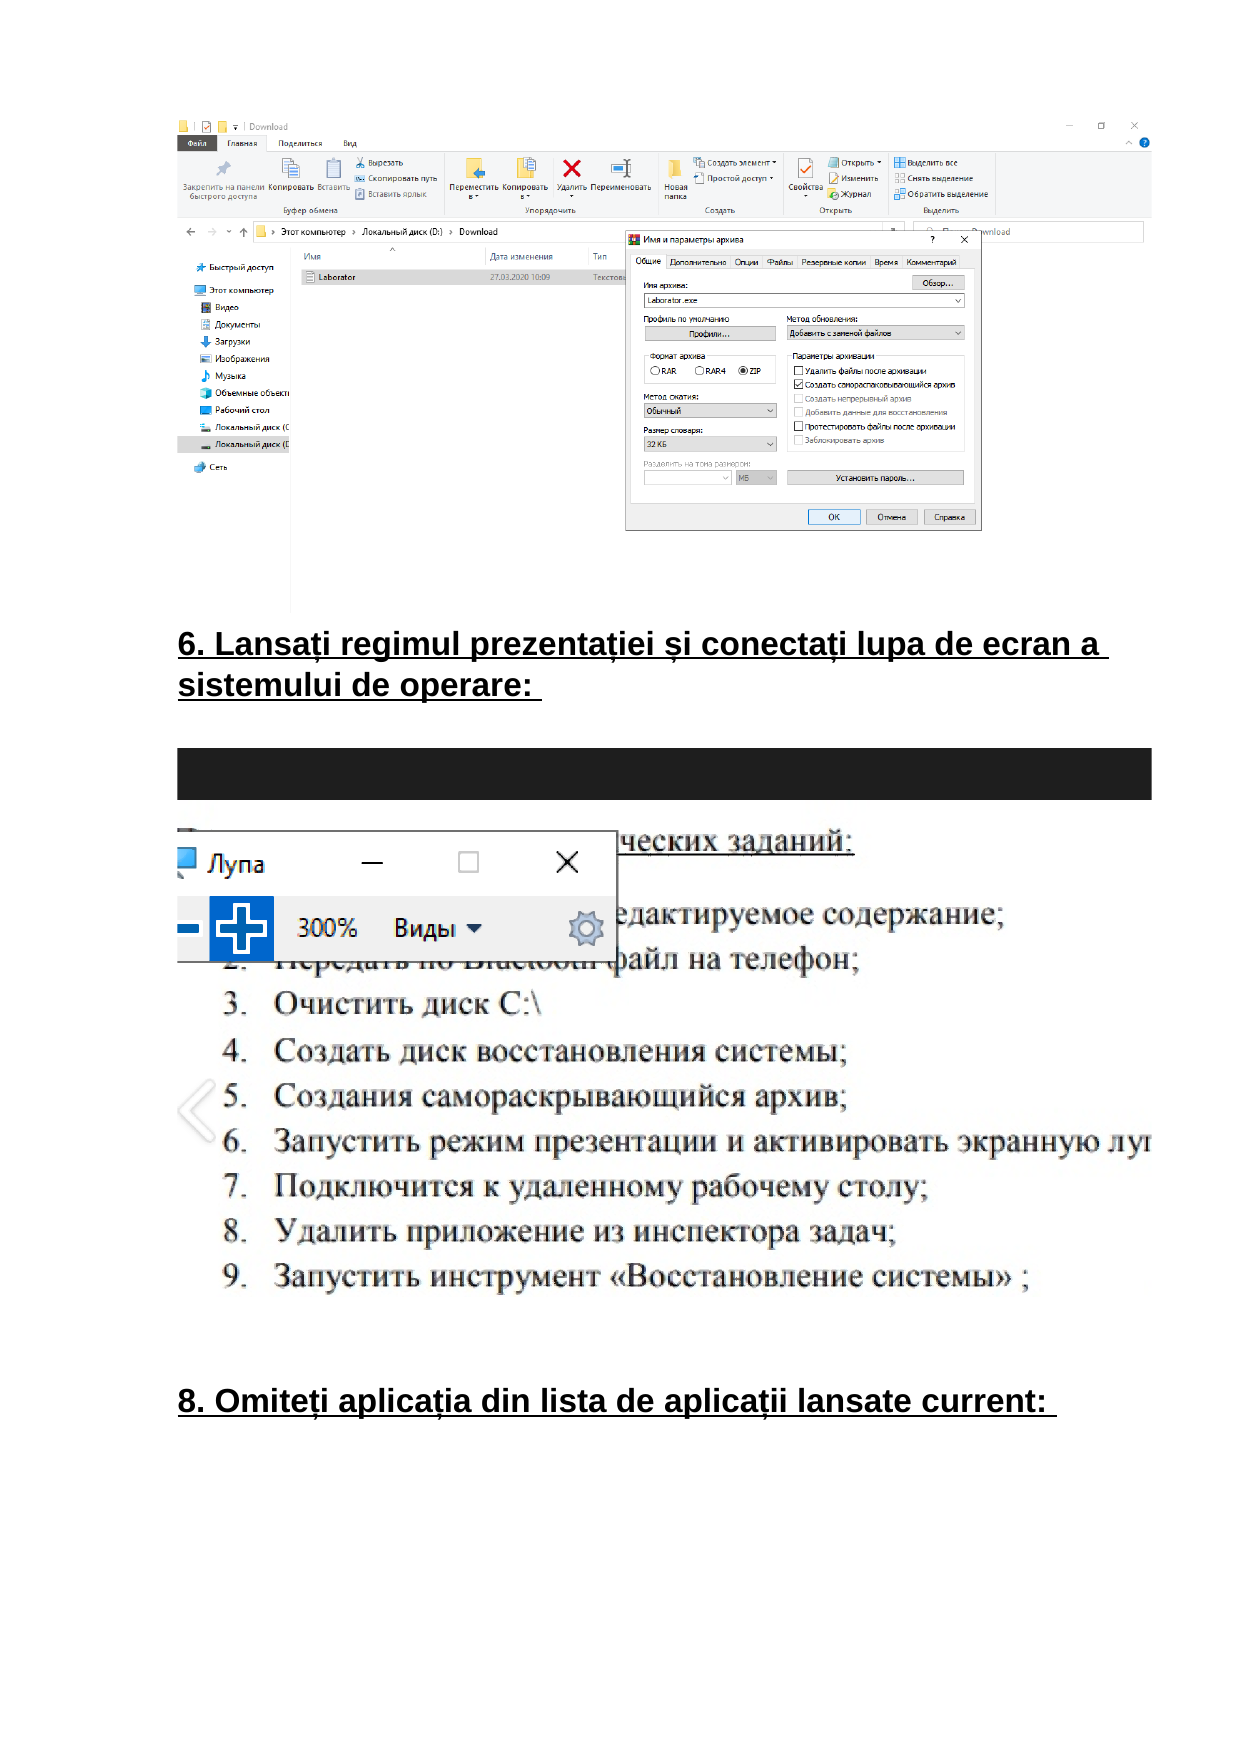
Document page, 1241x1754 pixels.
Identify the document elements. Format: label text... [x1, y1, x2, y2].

picture [177, 118, 1152, 613]
picture [177, 748, 1152, 1297]
list 8. Omiteți aplicația din lista de aplicații lansate current: [177, 1381, 1152, 1420]
list 6. Lansați regimul prezentației și conectați lupa de ecran a sistemului de operare: [177, 624, 1152, 704]
